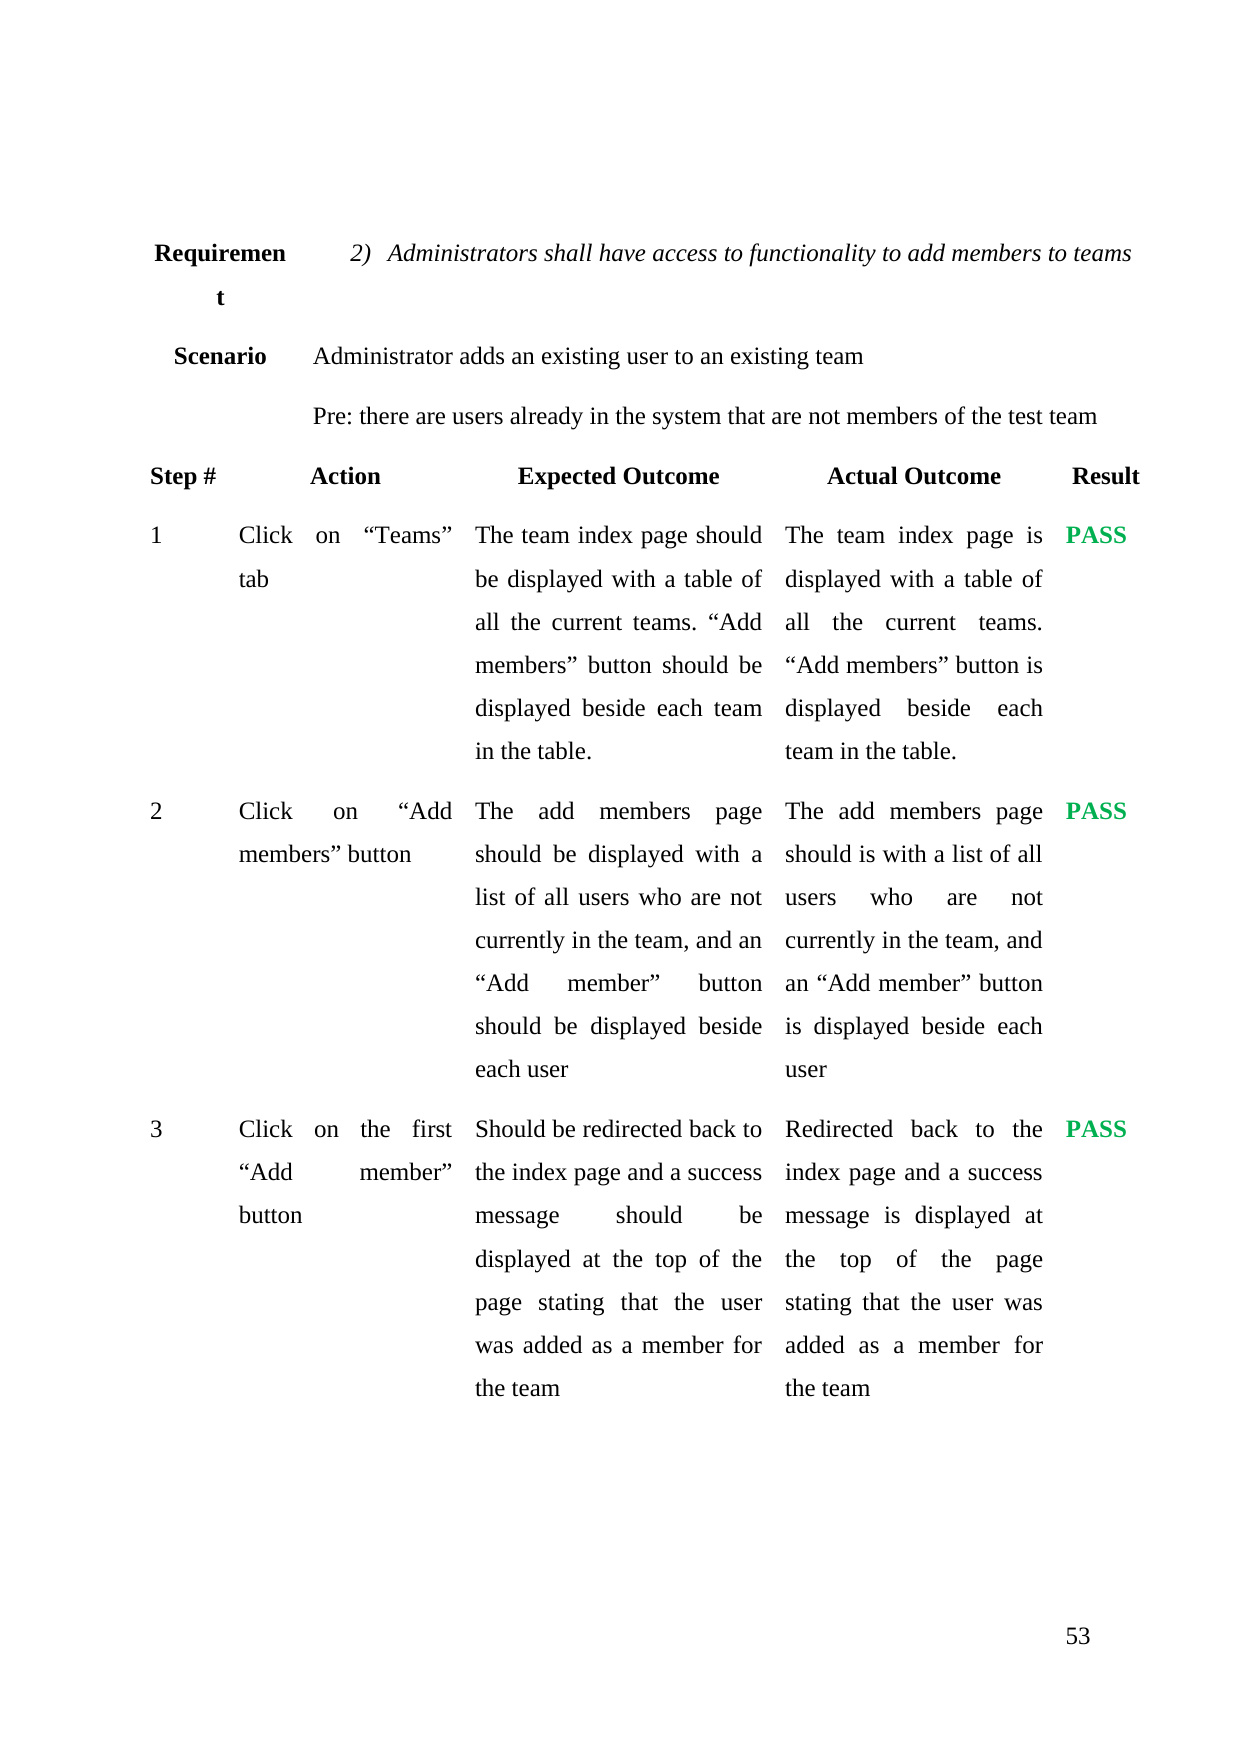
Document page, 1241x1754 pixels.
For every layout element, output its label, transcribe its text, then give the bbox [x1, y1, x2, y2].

table_cell 3 [139, 1114, 227, 1433]
table_cell Result [1054, 461, 1157, 521]
table_cell 1 [139, 521, 227, 796]
table_cell Click on “Add members” button [227, 796, 463, 1114]
table_cell Step # [139, 461, 227, 521]
table_cell 2 [139, 796, 227, 1114]
table_cell The add members page should be displayed with a list of all users who are not currently in the team, and an “Add member” button should be displayed beside each user [464, 796, 774, 1114]
table_cell Action [227, 461, 463, 521]
table_cell Click on “Teams” tab [227, 521, 463, 796]
table_cell Should be redirected back to the index page and a success message should be displayed at the top of the page stating that the user was added as a member for the team [464, 1114, 774, 1433]
table_header Requirement [139, 239, 301, 341]
table_cell Scenario [139, 341, 301, 461]
table_cell PASS [1054, 1114, 1157, 1433]
table_cell The add members page should is with a list of all users who are not currently in the team, and an “Add member” button is displayed beside each user [774, 796, 1054, 1114]
table_cell Redirected back to the index page and a success message is displayed at the top of the page stating that the user was added as a member for the team [774, 1114, 1054, 1433]
table_cell Click on the first “Add member” button [227, 1114, 463, 1433]
table_cell Actual Outcome [774, 461, 1054, 521]
table_cell Expected Outcome [464, 461, 774, 521]
table_header Administrators shall have access to functionality to add members to teams [301, 239, 1157, 341]
table_cell PASS [1054, 521, 1157, 796]
table_cell The team index page is displayed with a table of all the current teams. “Add members” button is displayed beside each team in the table. [774, 521, 1054, 796]
table_cell The team index page should be displayed with a table of all the current teams. “Add members” button should be displayed beside each team in the table. [464, 521, 774, 796]
table_cell Administrator adds an existing user to an existing team Pre: there are users already in the system that are not members of the test team [301, 341, 1157, 461]
table_cell PASS [1054, 796, 1157, 1114]
